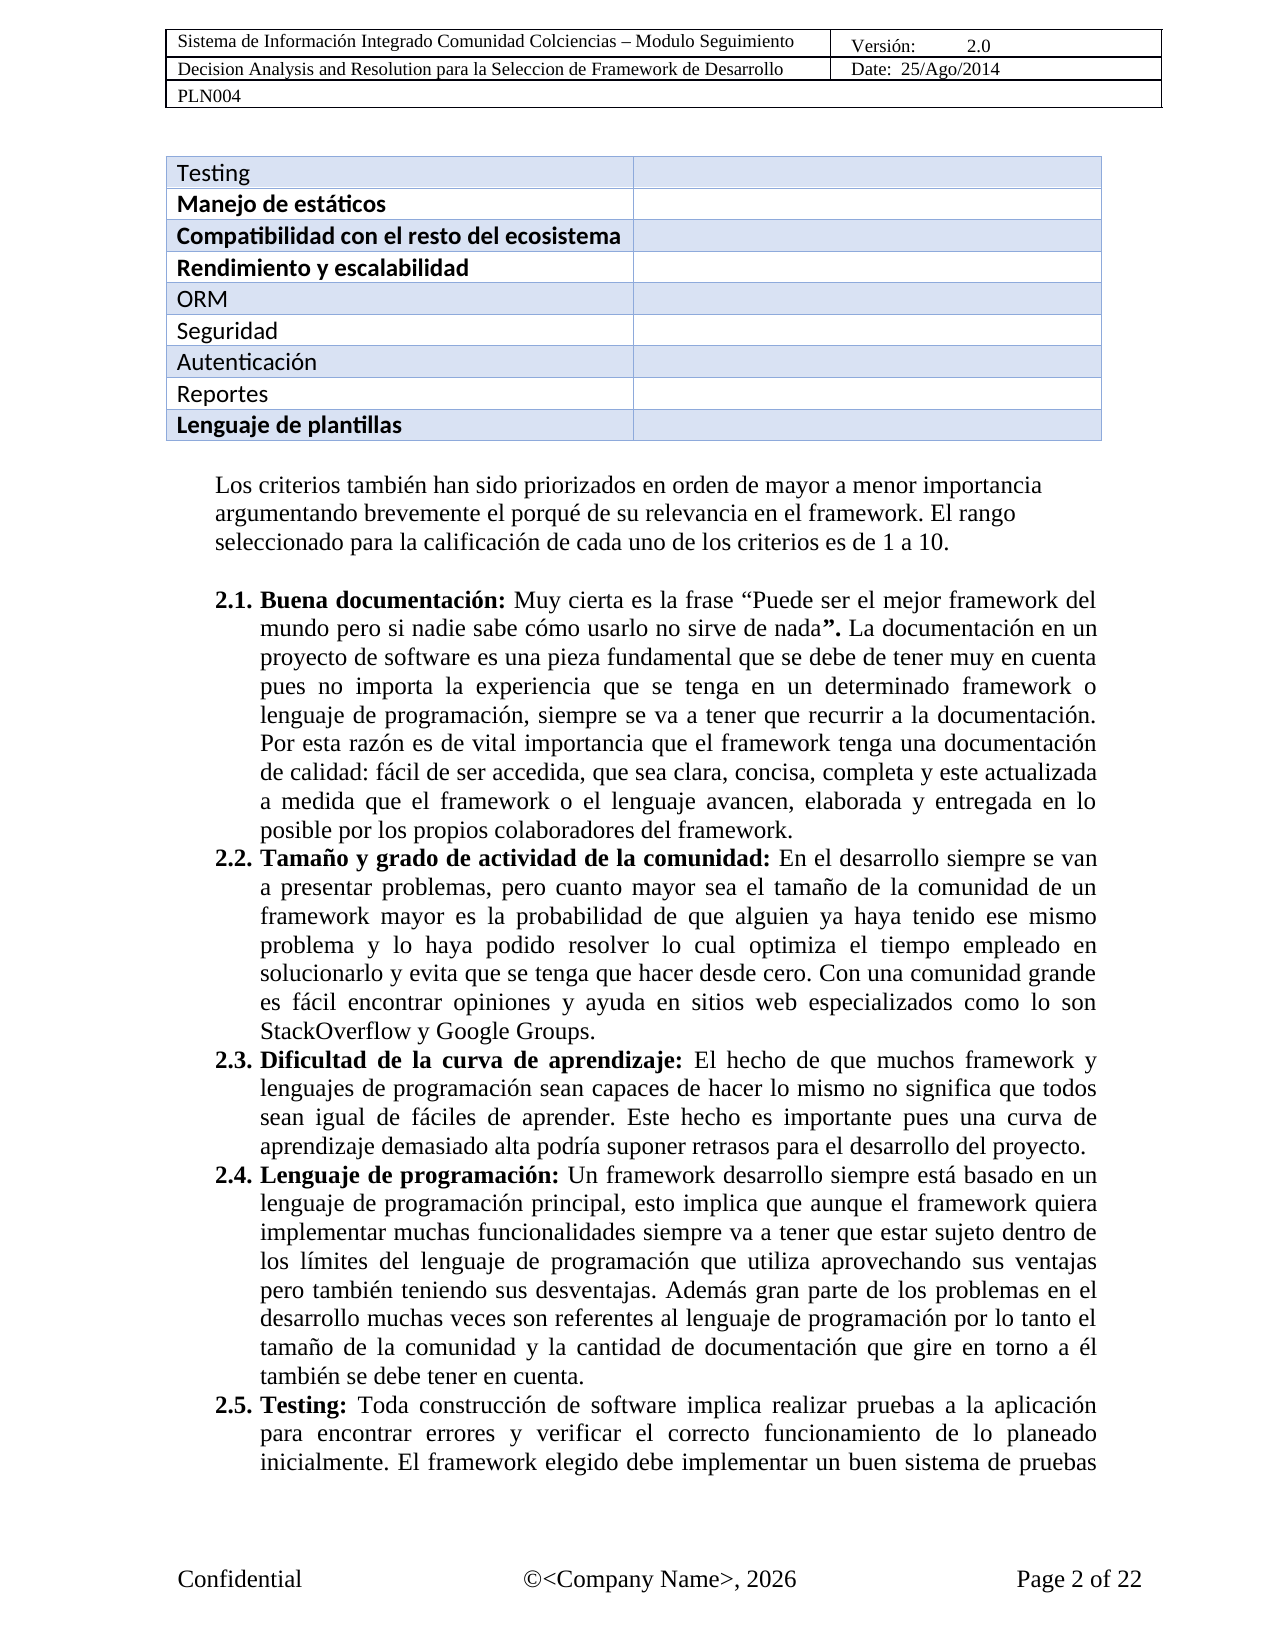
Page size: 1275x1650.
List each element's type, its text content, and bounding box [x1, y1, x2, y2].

table_cell [634, 252, 1101, 282]
table_cell [634, 220, 1101, 251]
table_cell Lenguaje de plantillas [167, 410, 633, 440]
table_cell [634, 157, 1101, 187]
table_cell [634, 189, 1101, 219]
table_cell Reportes [167, 378, 633, 408]
table_cell Seguridad [167, 315, 633, 345]
table_cell Testing [167, 157, 633, 187]
table_cell [634, 315, 1101, 345]
table_cell [634, 283, 1101, 314]
table_cell Autenticación [167, 346, 633, 377]
table_cell [634, 410, 1101, 440]
list Dificultad de la curva de aprendizaje: El hecho de que muchos framework y lenguajes de programación sean capaces de hacer lo mismo no significa que todos sean igual de fáciles de aprender. Este hecho es importante pues una curva de aprendizaje demasiado alta podría suponer retrasos para el desarrollo del proyecto. [215, 1045, 1098, 1160]
table_cell Rendimiento y escalabilidad [167, 252, 633, 282]
table_cell Compatibilidad con el resto del ecosistema [167, 220, 633, 251]
table_cell [634, 346, 1101, 377]
list Buena documentación: Muy cierta es la frase “Puede ser el mejor framework del mundo pero si nadie sabe cómo usarlo no sirve de nada”. La documentación en un proyecto de software es una pieza fundamental que se debe de tener muy en cuenta pues no importa la experiencia que se tenga en un determinado framework o lenguaje de programación, siempre se va a tener que recurrir a la documentación. Por esta razón es de vital importancia que el framework tenga una documentación de calidad: fácil de ser accedida, que sea clara, concisa, completa y este actualizada a medida que el framework o el lenguaje avancen, elaborada y entregada en lo posible por los propios colaboradores del framework. [215, 585, 1098, 843]
list Tamaño y grado de actividad de la comunidad: En el desarrollo siempre se van a presentar problemas, pero cuanto mayor sea el tamaño de la comunidad de un framework mayor es la probabilidad de que alguien ya haya tenido ese mismo problema y lo haya podido resolver lo cual optimiza el tiempo empleado en solucionarlo y evita que se tenga que hacer desde cero. Con una comunidad grande es fácil encontrar opiniones y ayuda en sitios web especializados como lo son StackOverflow y Google Groups. [215, 843, 1098, 1045]
table_cell [634, 378, 1101, 408]
list Lenguaje de programación: Un framework desarrollo siempre está basado en un lenguaje de programación principal, esto implica que aunque el framework quiera implementar muchas funcionalidades siempre va a tener que estar sujeto dentro de los límites del lenguaje de programación que utiliza aprovechando sus ventajas pero también teniendo sus desventajas. Además gran parte de los problemas en el desarrollo muchas veces son referentes al lenguaje de programación por lo tanto el tamaño de la comunidad y la cantidad de documentación que gire en torno a él también se debe tener en cuenta. [215, 1160, 1098, 1390]
table_cell ORM [167, 283, 633, 314]
table_cell Manejo de estáticos [167, 189, 633, 219]
list Los criterios también han sido priorizados en orden de mayor a menor importancia argumentando brevemente el porqué de su relevancia en el framework. El rango seleccionado para la calificación de cada uno de los criterios es de 1 a 10. [215, 470, 1098, 585]
